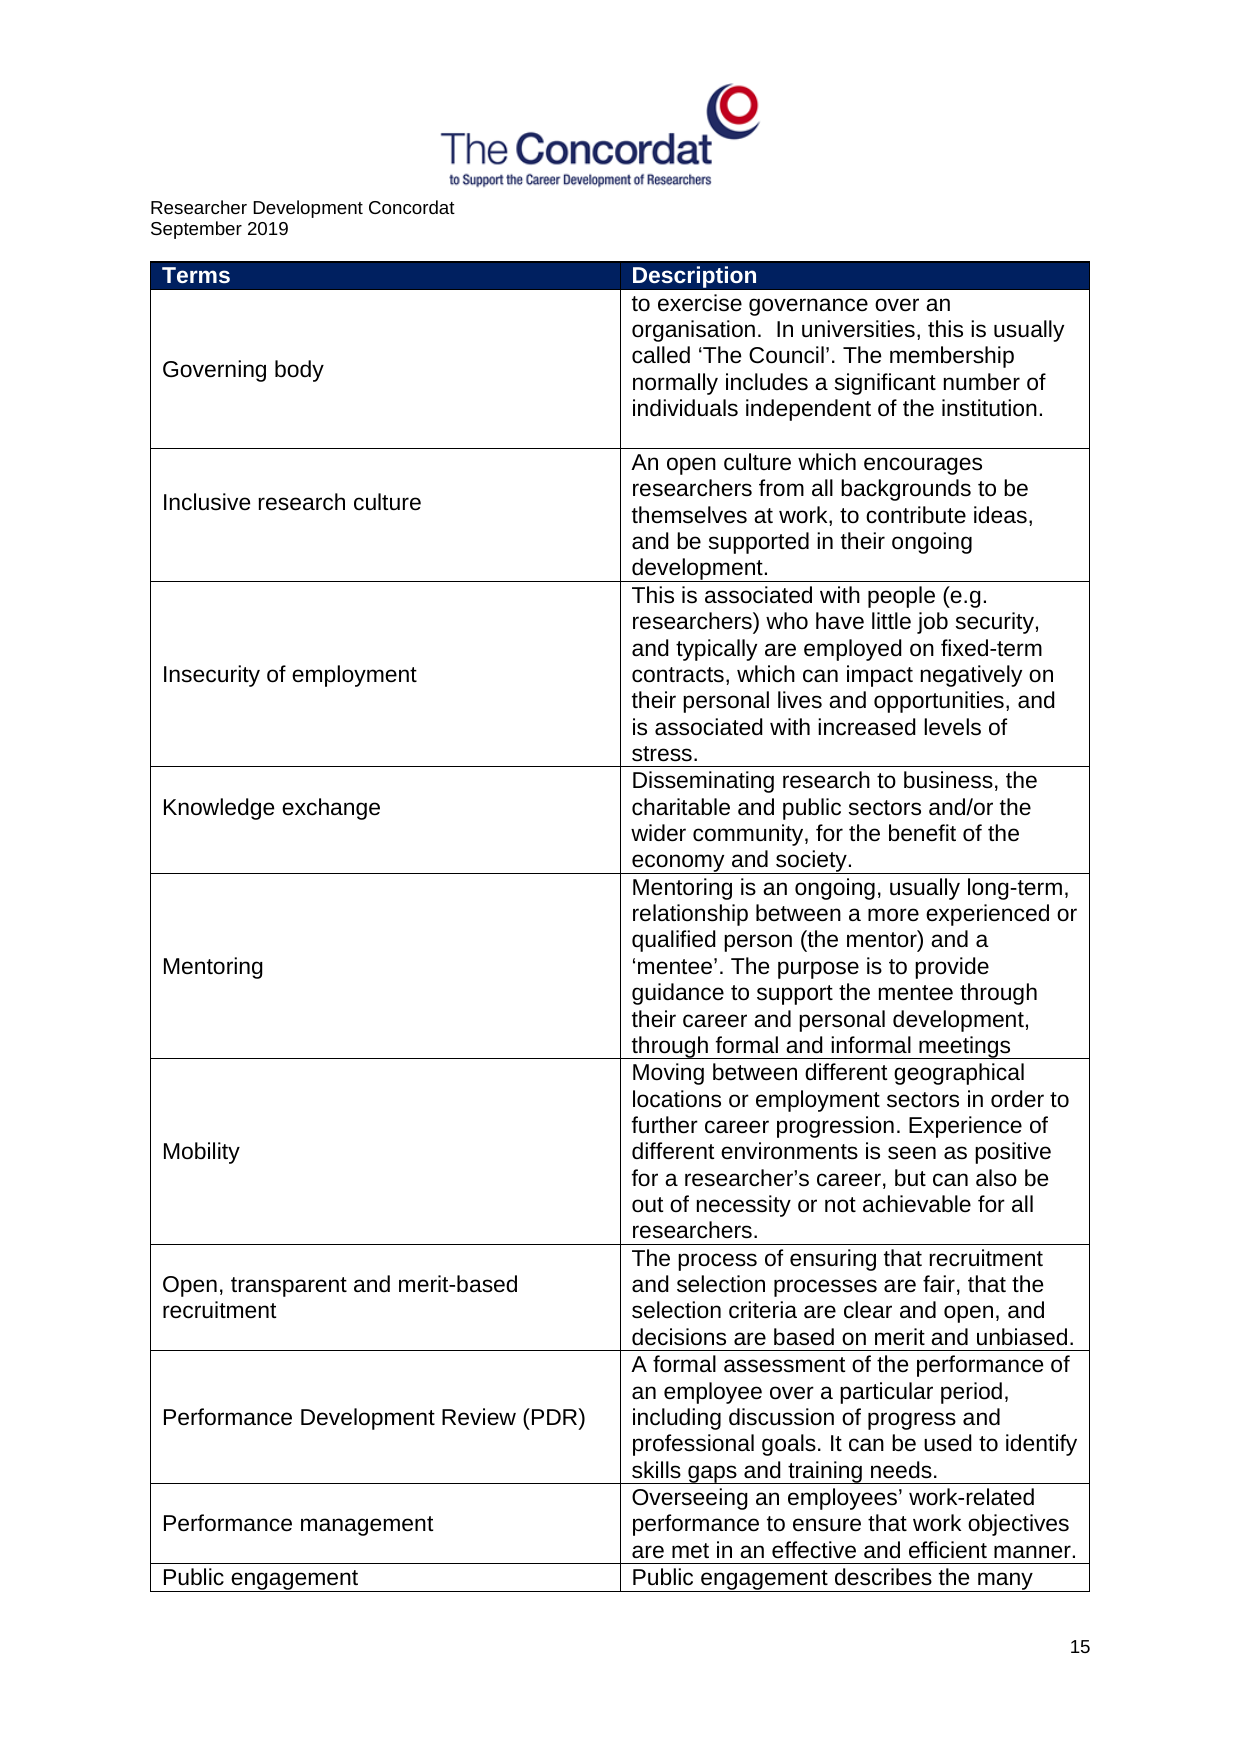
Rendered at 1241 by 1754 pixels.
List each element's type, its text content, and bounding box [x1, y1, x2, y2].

table_cell Governing body [151, 290, 620, 448]
table_cell Insecurity of employment [151, 582, 620, 766]
table_cell A formal assessment of the performance of an employee over a particular period, including discussion of progress and professional goals. It can be used to identify skills gaps and training needs. [621, 1351, 1089, 1483]
table_cell Mentoring [151, 874, 620, 1058]
table_cell Performance management [151, 1484, 620, 1563]
table_header Terms [151, 263, 620, 289]
table_cell Moving between different geographical locations or employment sectors in order to further career progression. Experience of different environments is seen as positive for a researcher’s career, but can also be out of necessity or not achievable for all researchers. [621, 1059, 1089, 1244]
table_cell Performance Development Review (PDR) [151, 1351, 620, 1483]
picture [430, 75, 771, 197]
table_cell Open, transparent and merit-based recruitment [151, 1245, 620, 1350]
table_cell Mobility [151, 1059, 620, 1244]
table_cell Inclusive research culture [151, 449, 620, 581]
table_cell This is associated with people (e.g. researchers) who have little job security, and typically are employed on fixed-term contracts, which can impact negatively on their personal lives and opportunities, and is associated with increased levels of stress. [621, 582, 1089, 766]
table_cell Disseminating research to business, the charitable and public sectors and/or the wider community, for the benefit of the economy and society. [621, 767, 1089, 873]
table_cell Overseeing an employees’ work-related performance to ensure that work objectives are met in an effective and efficient manner. [621, 1484, 1089, 1563]
table_cell An open culture which encourages researchers from all backgrounds to be themselves at work, to contribute ideas, and be supported in their ongoing development. [621, 449, 1089, 581]
table_cell Knowledge exchange [151, 767, 620, 873]
table_cell The process of ensuring that recruitment and selection processes are fair, that the selection criteria are clear and open, and decisions are based on merit and unbiased. [621, 1245, 1089, 1350]
table_header Description [621, 263, 1089, 289]
table_cell Mentoring is an ongoing, usually long-term, relationship between a more experienced or qualified person (the mentor) and a ‘mentee’. The purpose is to provide guidance to support the mentee through their career and personal development, through formal and informal meetings [621, 874, 1089, 1058]
table_cell Public engagement [151, 1564, 620, 1591]
